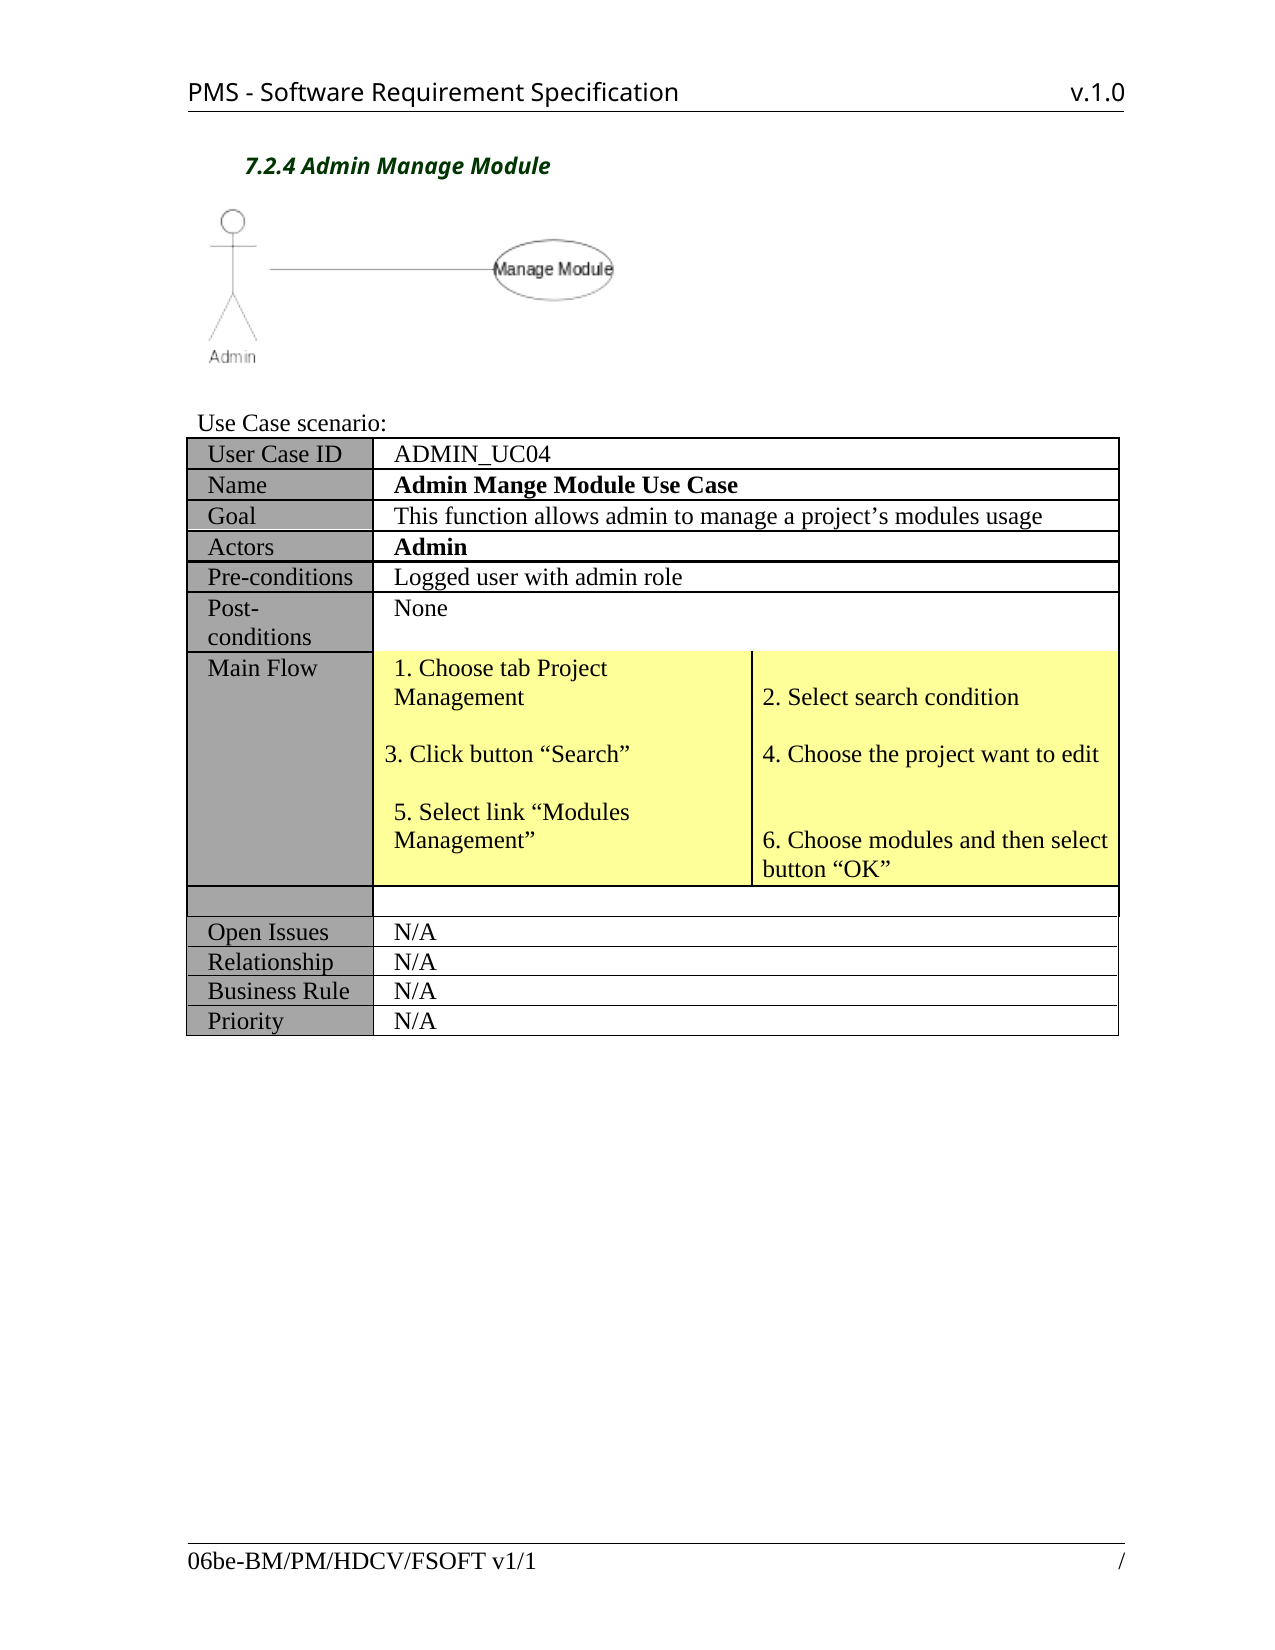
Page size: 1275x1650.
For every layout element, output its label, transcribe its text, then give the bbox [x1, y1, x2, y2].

table_cell Priority [187, 1005, 373, 1035]
table_cell N/A [374, 1005, 1118, 1035]
subtitle 7.2.4 Admin Manage Module [244, 150, 1125, 181]
table_cell 1. Choose tab Project Management 3. Click button “Search” 5. Select link “Modules Management” [374, 651, 751, 885]
table_cell Relationship [187, 946, 373, 975]
table_cell This function allows admin to manage a project’s modules usage [374, 501, 1118, 529]
table_cell Goal [188, 501, 372, 529]
table_cell Main Flow [188, 653, 372, 885]
table_cell Actors [188, 532, 372, 560]
text Use Case scenario: [197, 408, 1125, 437]
table_cell Admin [374, 532, 1118, 560]
table_cell 2. Select search condition 4. Choose the project want to edit 6. Choose modules and then select button “OK” [753, 651, 1118, 885]
table_cell Name [188, 470, 372, 499]
table_cell Pre-conditions [188, 563, 372, 591]
table_header User Case ID [188, 439, 372, 468]
table_cell Business Rule [187, 975, 373, 1005]
table_header ADMIN_UC04 [374, 439, 1118, 468]
table_cell Admin Mange Module Use Case [374, 470, 1118, 499]
table_cell Open Issues [187, 917, 373, 946]
table_cell None [374, 593, 1118, 651]
table_cell N/A [374, 975, 1118, 1005]
table_cell Post-conditions [188, 593, 372, 651]
table_cell [374, 887, 1118, 916]
table_cell N/A [374, 946, 1118, 975]
table_cell [188, 887, 372, 916]
table_cell Logged user with admin role [374, 563, 1118, 591]
table_cell N/A [374, 916, 1118, 946]
